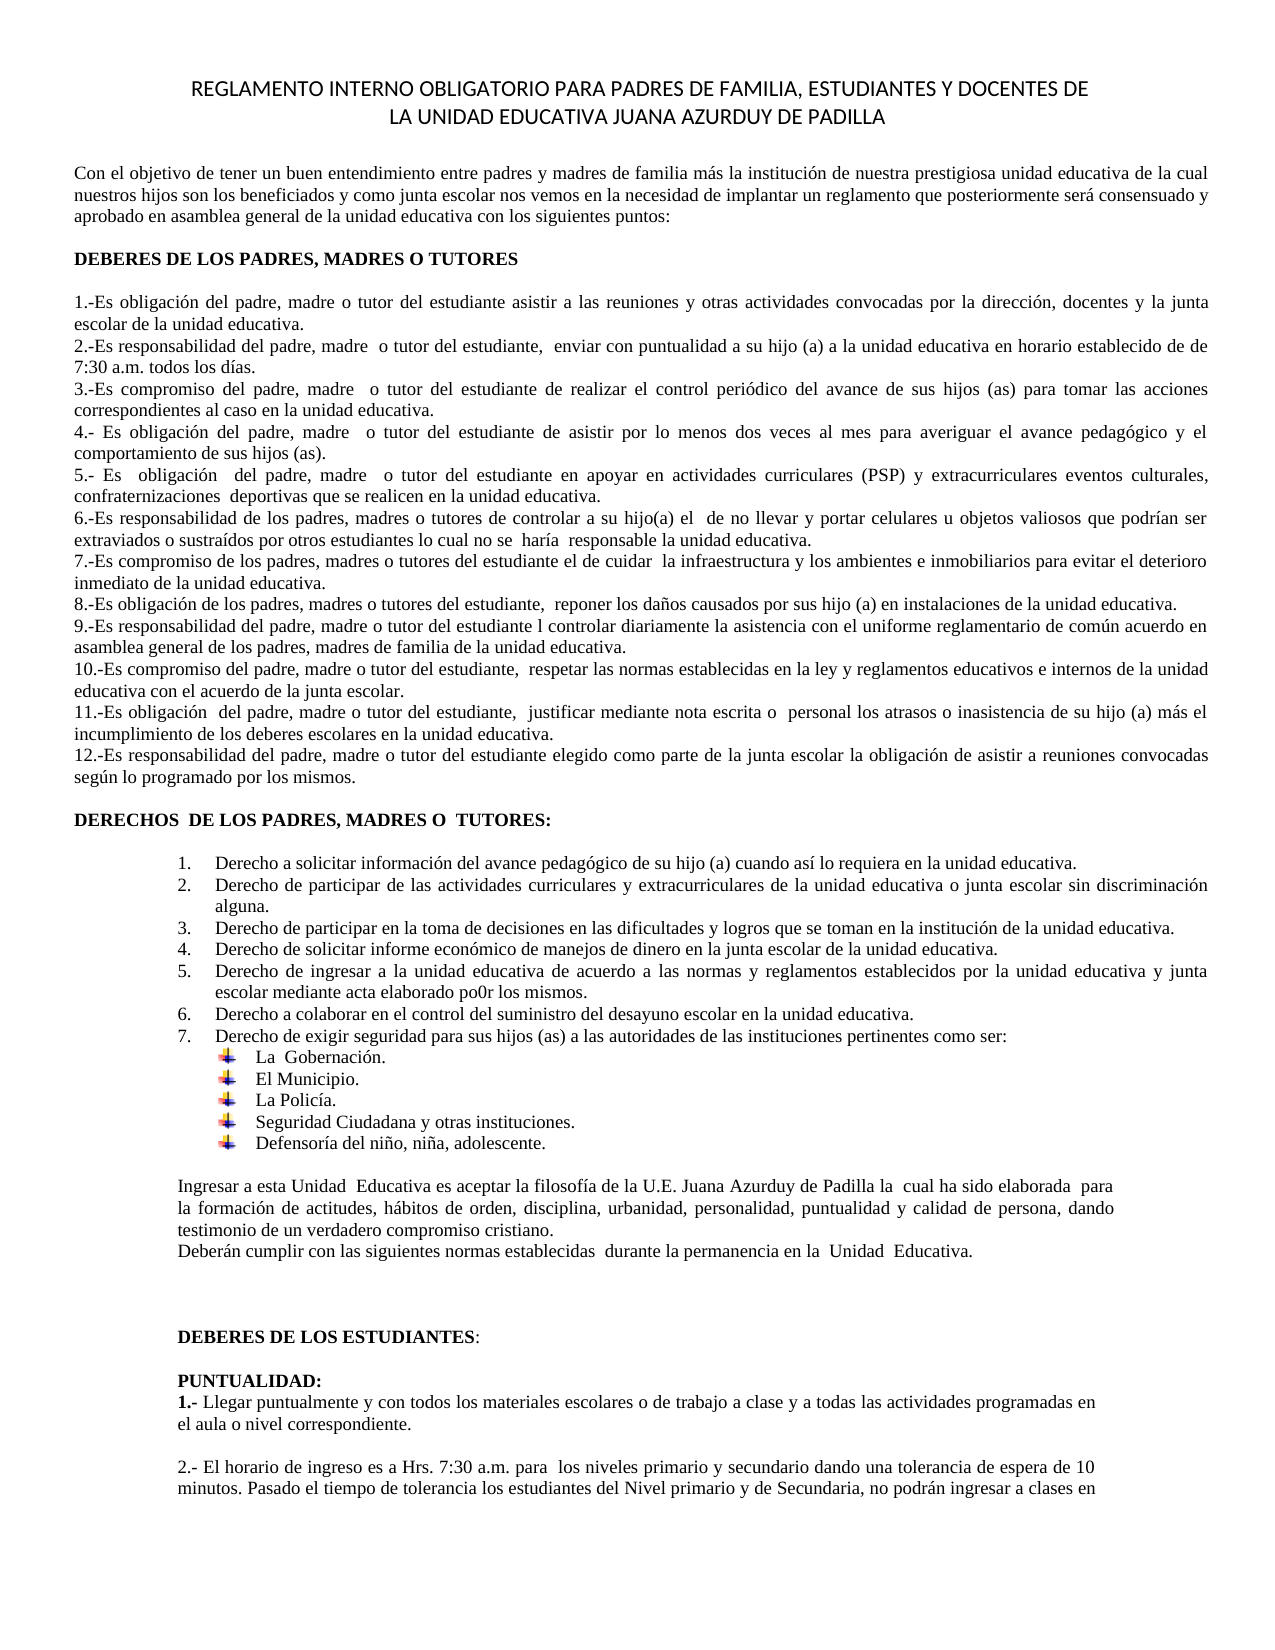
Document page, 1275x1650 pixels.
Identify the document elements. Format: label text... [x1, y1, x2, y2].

list El Municipio. [218, 1068, 1211, 1089]
text Con el objetivo de tener un buen entendimiento entre padres y madres de familia más la institución de nuestra prestigiosa unidad educativa de la cual nuestros hijos son los beneficiados y como junta escolar nos vemos en la necesidad de implantar un reglamento que posteriormente será consensuado y aprobado en asamblea general de la unidad educativa con los siguientes puntos: [74, 162, 1211, 227]
list Derecho de participar de las actividades curriculares y extracurriculares de la unidad educativa o junta escolar sin discriminación alguna. [177, 873, 1211, 917]
picture [218, 1090, 236, 1107]
list Derecho de ingresar a la unidad educativa de acuerdo a las normas y reglamentos establecidos por la unidad educativa y junta escolar mediante acta elaborado po0r los mismos. [177, 960, 1211, 1003]
text 4.- Es obligación del padre, madre o tutor del estudiante de asistir por lo menos dos veces al mes para averiguar el avance pedagógico y el comportamiento de sus hijos (as). [74, 421, 1211, 464]
text 11.-Es obligación del padre, madre o tutor del estudiante, justificar mediante nota escrita o personal los atrasos o inasistencia de su hijo (a) más el incumplimiento de los deberes escolares en la unidad educativa. [74, 701, 1211, 744]
list Derecho de participar en la toma de decisiones en las dificultades y logros que se toman en la institución de la unidad educativa. [177, 917, 1211, 938]
text DEBERES DE LOS PADRES, MADRES O TUTORES [74, 248, 1211, 270]
list La Gobernación. [218, 1046, 1211, 1068]
text 2.-Es responsabilidad del padre, madre o tutor del estudiante, enviar con puntualidad a su hijo (a) a la unidad educativa en horario establecido de de 7:30 a.m. todos los días. [74, 334, 1211, 378]
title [177, 1456, 1098, 1499]
text 10.-Es compromiso del padre, madre o tutor del estudiante, respetar las normas establecidas en la ley y reglamentos educativos e internos de la unidad educativa con el acuerdo de la junta escolar. [74, 658, 1211, 701]
picture [218, 1133, 236, 1150]
text DERECHOS DE LOS PADRES, MADRES O TUTORES: [74, 809, 1211, 830]
list Derecho a solicitar información del avance pedagógico de su hijo (a) cuando así lo requiera en la unidad educativa. [177, 852, 1211, 873]
title PUNTUALIDAD: [177, 1369, 1098, 1391]
list Derecho de solicitar informe económico de manejos de dinero en la junta escolar de la unidad educativa. [177, 938, 1211, 960]
text DEBERES DE LOS ESTUDIANTES: [177, 1326, 1211, 1348]
picture [218, 1068, 236, 1086]
text 7.-Es compromiso de los padres, madres o tutores del estudiante el de cuidar la infraestructura y los ambientes e inmobiliarios para evitar el deterioro inmediato de la unidad educativa. [74, 550, 1211, 593]
list Defensoría del niño, niña, adolescente. [218, 1132, 1211, 1154]
title Deberán cumplir con las siguientes normas establecidas durante la permanencia en la Unidad Educativa. [177, 1240, 1098, 1262]
text 5.- Es obligación del padre, madre o tutor del estudiante en apoyar en actividades curriculares (PSP) y extracurriculares eventos culturales, confraternizaciones deportivas que se realicen en la unidad educativa. [74, 464, 1211, 507]
list Seguridad Ciudadana y otras instituciones. [218, 1111, 1211, 1132]
title 1.- Llegar puntualmente y con todos los materiales escolares o de trabajo a clase y a todas las actividades programadas en el aula o nivel correspondiente. [177, 1391, 1098, 1434]
text 6.-Es responsabilidad de los padres, madres o tutores de controlar a su hijo(a) el de no llevar y portar celulares u objetos valiosos que podrían ser extraviados o sustraídos por otros estudiantes lo cual no se haría responsable la unidad educativa. [74, 507, 1211, 550]
text 3.-Es compromiso del padre, madre o tutor del estudiante de realizar el control periódico del avance de sus hijos (as) para tomar las acciones correspondientes al caso en la unidad educativa. [74, 378, 1211, 421]
list Derecho a colaborar en el control del suministro del desayuno escolar en la unidad educativa. [177, 1003, 1211, 1024]
text 9.-Es responsabilidad del padre, madre o tutor del estudiante l controlar diariamente la asistencia con el uniforme reglamentario de común acuerdo en asamblea general de los padres, madres de familia de la unidad educativa. [74, 615, 1211, 658]
text 8.-Es obligación de los padres, madres o tutores del estudiante, reponer los daños causados por sus hijo (a) en instalaciones de la unidad educativa. [74, 593, 1211, 615]
picture [218, 1046, 236, 1064]
text 12.-Es responsabilidad del padre, madre o tutor del estudiante elegido como parte de la junta escolar la obligación de asistir a reuniones convocadas según lo programado por los mismos. [74, 744, 1211, 787]
title Ingresar a esta Unidad Educativa es aceptar la filosofía de la U.E. Juana Azurduy de Padilla la cual ha sido elaborada para la formación de actitudes, hábitos de orden, disciplina, urbanidad, personalidad, puntualidad y calidad de persona, dando testimonio de un verdadero compromiso cristiano. [177, 1175, 1116, 1240]
list Derecho de exigir seguridad para sus hijos (as) a las autoridades de las instituciones pertinentes como ser: [177, 1024, 1211, 1046]
picture [218, 1111, 236, 1129]
text 1.-Es obligación del padre, madre o tutor del estudiante asistir a las reuniones y otras actividades convocadas por la dirección, docentes y la junta escolar de la unidad educativa. [74, 291, 1211, 334]
list La Policía. [218, 1089, 1211, 1111]
